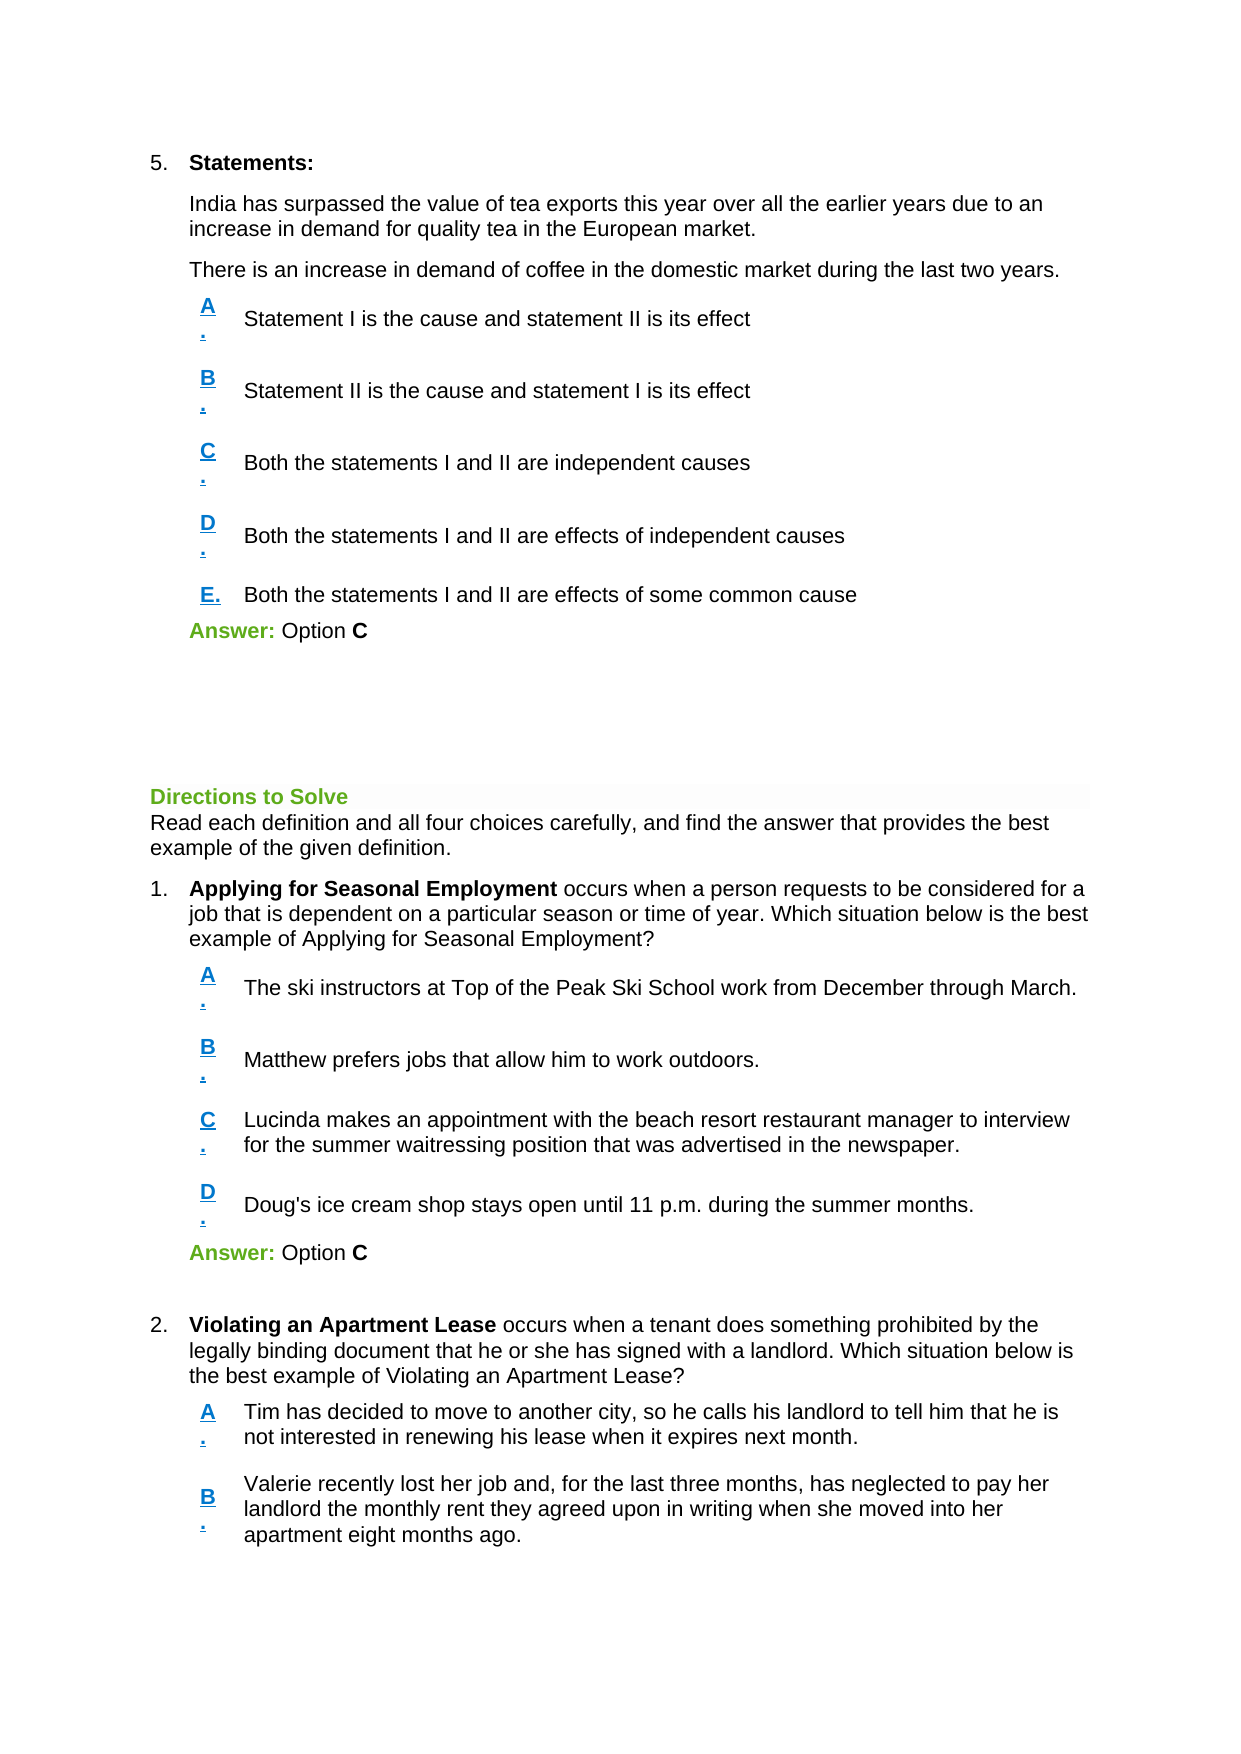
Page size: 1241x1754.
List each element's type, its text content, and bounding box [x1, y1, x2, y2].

table_header Statements: India has surpassed the value of tea exports this year over all the earlier years due to an increase in demand for quality tea in the European market. There is an increase in demand of coffee in the domestic market during the last two years. [189, 150, 1090, 282]
table_header 2. [150, 1312, 189, 1558]
table_cell Answer: Option B [189, 1388, 1090, 1558]
text Directions to Solve [150, 784, 1090, 809]
table_cell Answer: Option C [189, 282, 1090, 643]
table_header 5. [150, 150, 189, 643]
table_cell Answer: Option C [189, 951, 1090, 1265]
text Read each definition and all four choices carefully, and find the answer that provides the best example of the given definition. [150, 809, 1090, 860]
table_header Applying for Seasonal Employment occurs when a person requests to be considered for a job that is dependent on a particular season or time of year. Which situation below is the best example of Applying for Seasonal Employment? [189, 875, 1090, 951]
table_header Violating an Apartment Lease occurs when a tenant does something prohibited by the legally binding document that he or she has signed with a landlord. Which situation below is the best example of Violating an Apartment Lease? [189, 1312, 1090, 1388]
table_header 1. [150, 875, 189, 1265]
